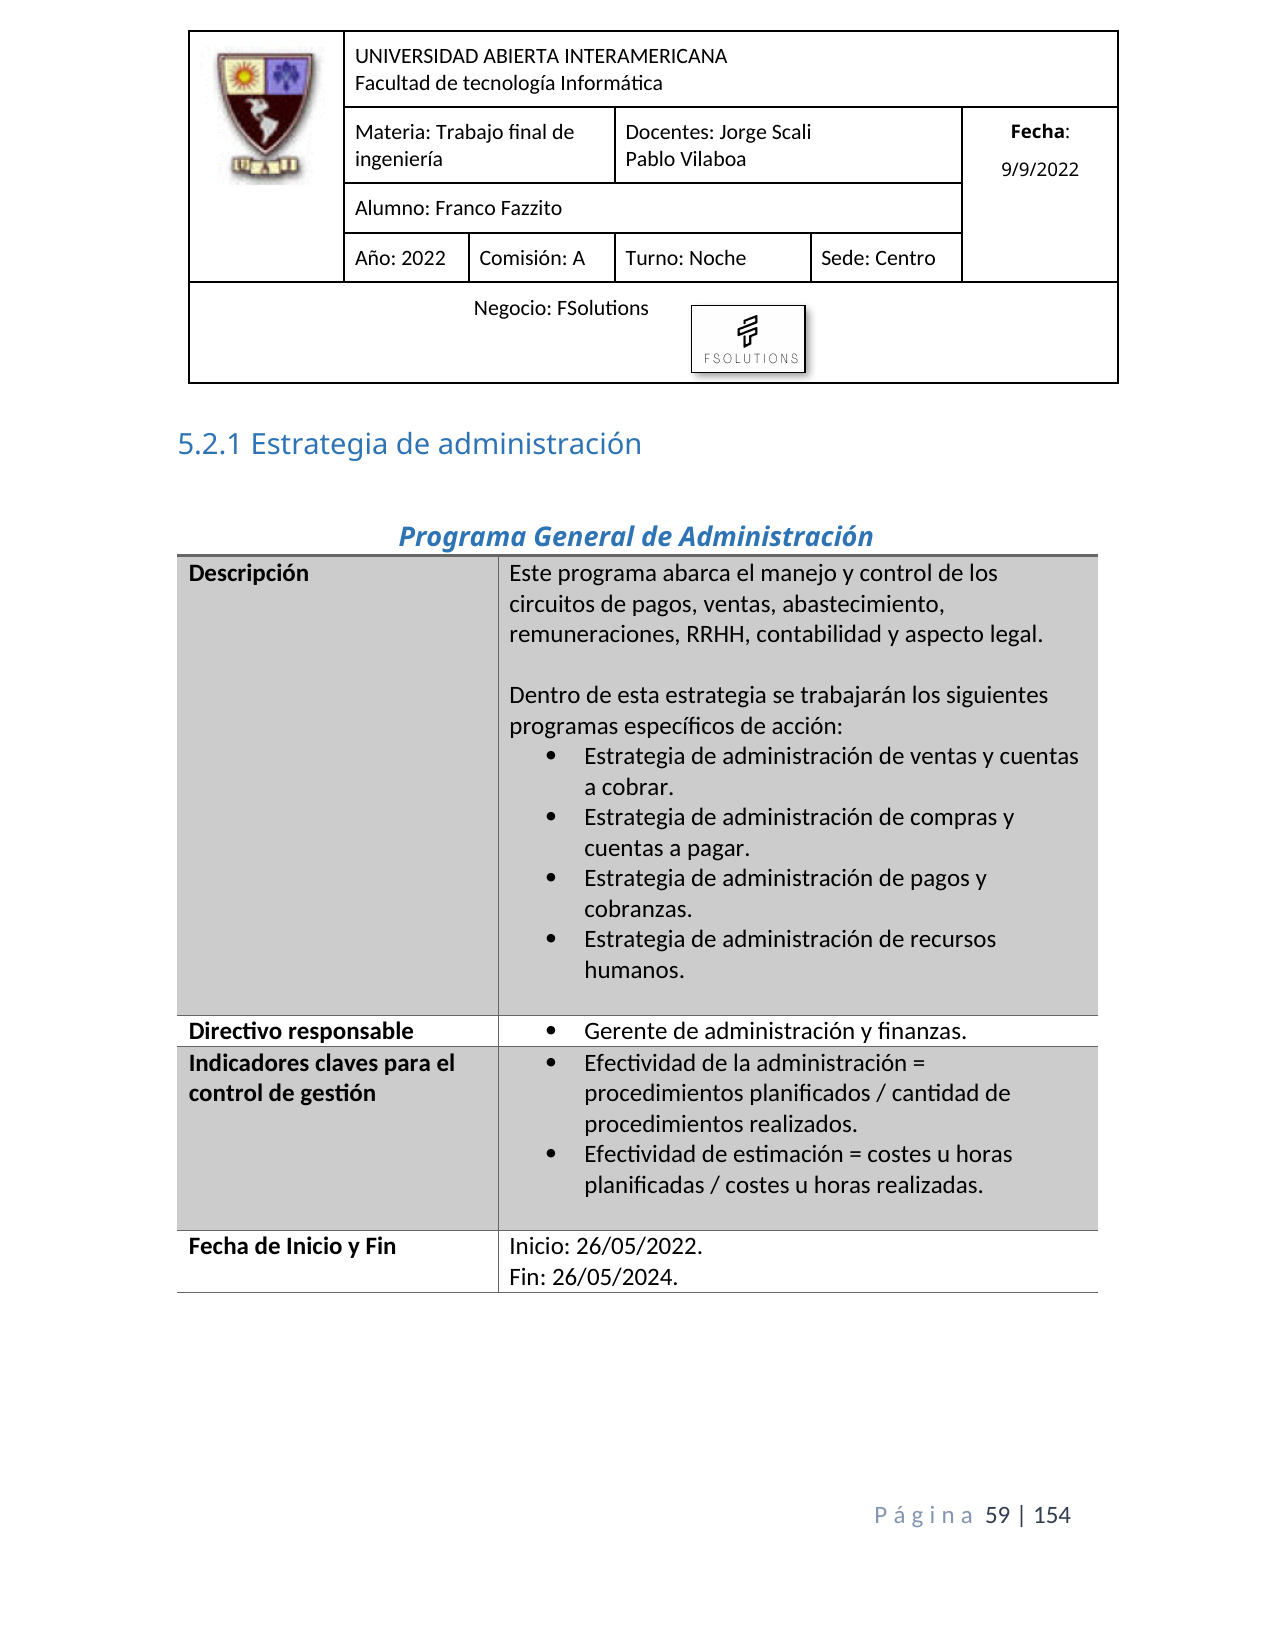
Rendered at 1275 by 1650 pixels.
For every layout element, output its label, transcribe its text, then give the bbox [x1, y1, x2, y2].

picture [198, 42, 332, 192]
table_cell Efectividad de la administración = procedimientos planificados / cantidad de procedimientos realizados. Efectividad de estimación = costes u horas planificadas / costes u horas realizadas. [499, 1047, 1098, 1230]
table_cell Descripción [177, 557, 498, 1015]
table_header Programa General de Administración [177, 509, 1098, 554]
table_cell Directivo responsable [177, 1016, 498, 1046]
table_cell Gerente de administración y finanzas. [499, 1016, 1098, 1046]
table_cell Este programa abarca el manejo y control de los circuitos de pagos, ventas, abastecimiento, remuneraciones, RRHH, contabilidad y aspecto legal. Dentro de esta estrategia se trabajarán los siguientes programas específicos de acción: Estrategia de administración de ventas y cuentas a cobrar. Estrategia de administración de compras y cuentas a pagar. Estrategia de administración de pagos y cobranzas. Estrategia de administración de recursos humanos. [499, 557, 1098, 1015]
picture [692, 306, 804, 372]
subtitle 5.2.1 Estrategia de administración [177, 423, 1098, 463]
table_cell Inicio: 26/05/2022. Fin: 26/05/2024. [499, 1231, 1098, 1291]
table_cell Fecha de Inicio y Fin [177, 1231, 498, 1291]
table_cell Indicadores claves para el control de gestión [177, 1047, 498, 1230]
